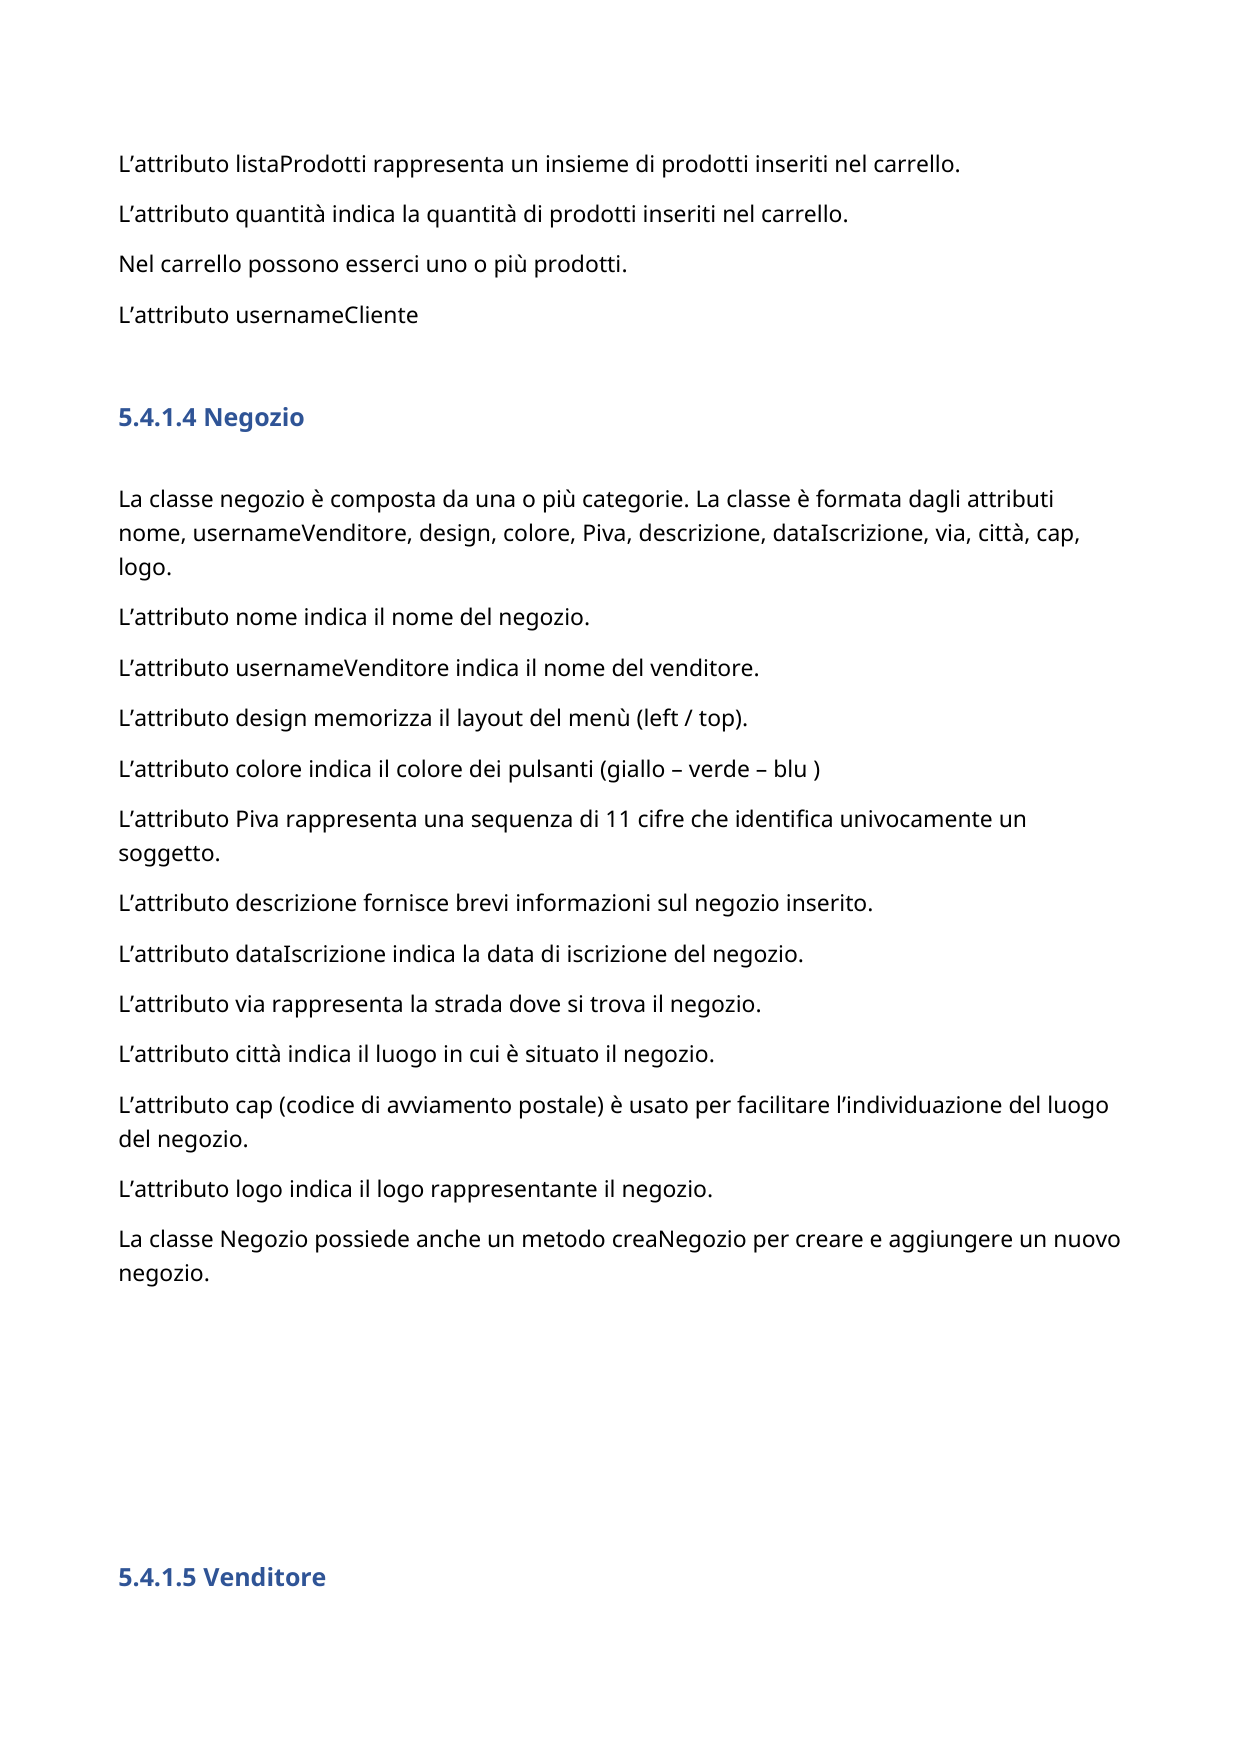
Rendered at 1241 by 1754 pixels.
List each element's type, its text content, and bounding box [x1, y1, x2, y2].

text La classe negozio è composta da una o più categorie. La classe è formata dagli attributi nome, usernameVenditore, design, colore, Piva, descrizione, dataIscrizione, via, città, cap, logo. [118, 483, 1122, 582]
text L’attributo quantità indica la quantità di prodotti inseriti nel carrello. [118, 198, 1122, 229]
text L’attributo cap (codice di avviamento postale) è usato per facilitare l’individuazione del luogo del negozio. [118, 1089, 1122, 1154]
text L’attributo usernameVenditore indica il nome del venditore. [118, 652, 1122, 683]
text L’attributo Piva rappresenta una sequenza di 11 cifre che identifica univocamente un soggetto. [118, 803, 1122, 868]
text L’attributo logo indica il logo rappresentante il negozio. [118, 1173, 1122, 1204]
text La classe Negozio possiede anche un metodo creaNegozio per creare e aggiungere un nuovo negozio. [118, 1223, 1122, 1288]
text L’attributo listaProdotti rappresenta un insieme di prodotti inseriti nel carrello. [118, 148, 1122, 179]
text L’attributo città indica il luogo in cui è situato il negozio. [118, 1038, 1122, 1069]
text L’attributo nome indica il nome del negozio. [118, 601, 1122, 632]
subtitle 5.4.1.4 Negozio [118, 400, 1122, 434]
text L’attributo via rappresenta la strada dove si trova il negozio. [118, 988, 1122, 1019]
subtitle 5.4.1.5 Venditore [118, 1559, 1122, 1594]
text L’attributo colore indica il colore dei pulsanti (giallo – verde – blu ) [118, 752, 1122, 784]
text Nel carrello possono esserci uno o più prodotti. [118, 248, 1122, 280]
text L’attributo usernameCliente [118, 299, 1122, 330]
text L’attributo dataIscrizione indica la data di iscrizione del negozio. [118, 937, 1122, 969]
text L’attributo descrizione fornisce brevi informazioni sul negozio inserito. [118, 887, 1122, 918]
text L’attributo design memorizza il layout del menù (left / top). [118, 702, 1122, 733]
